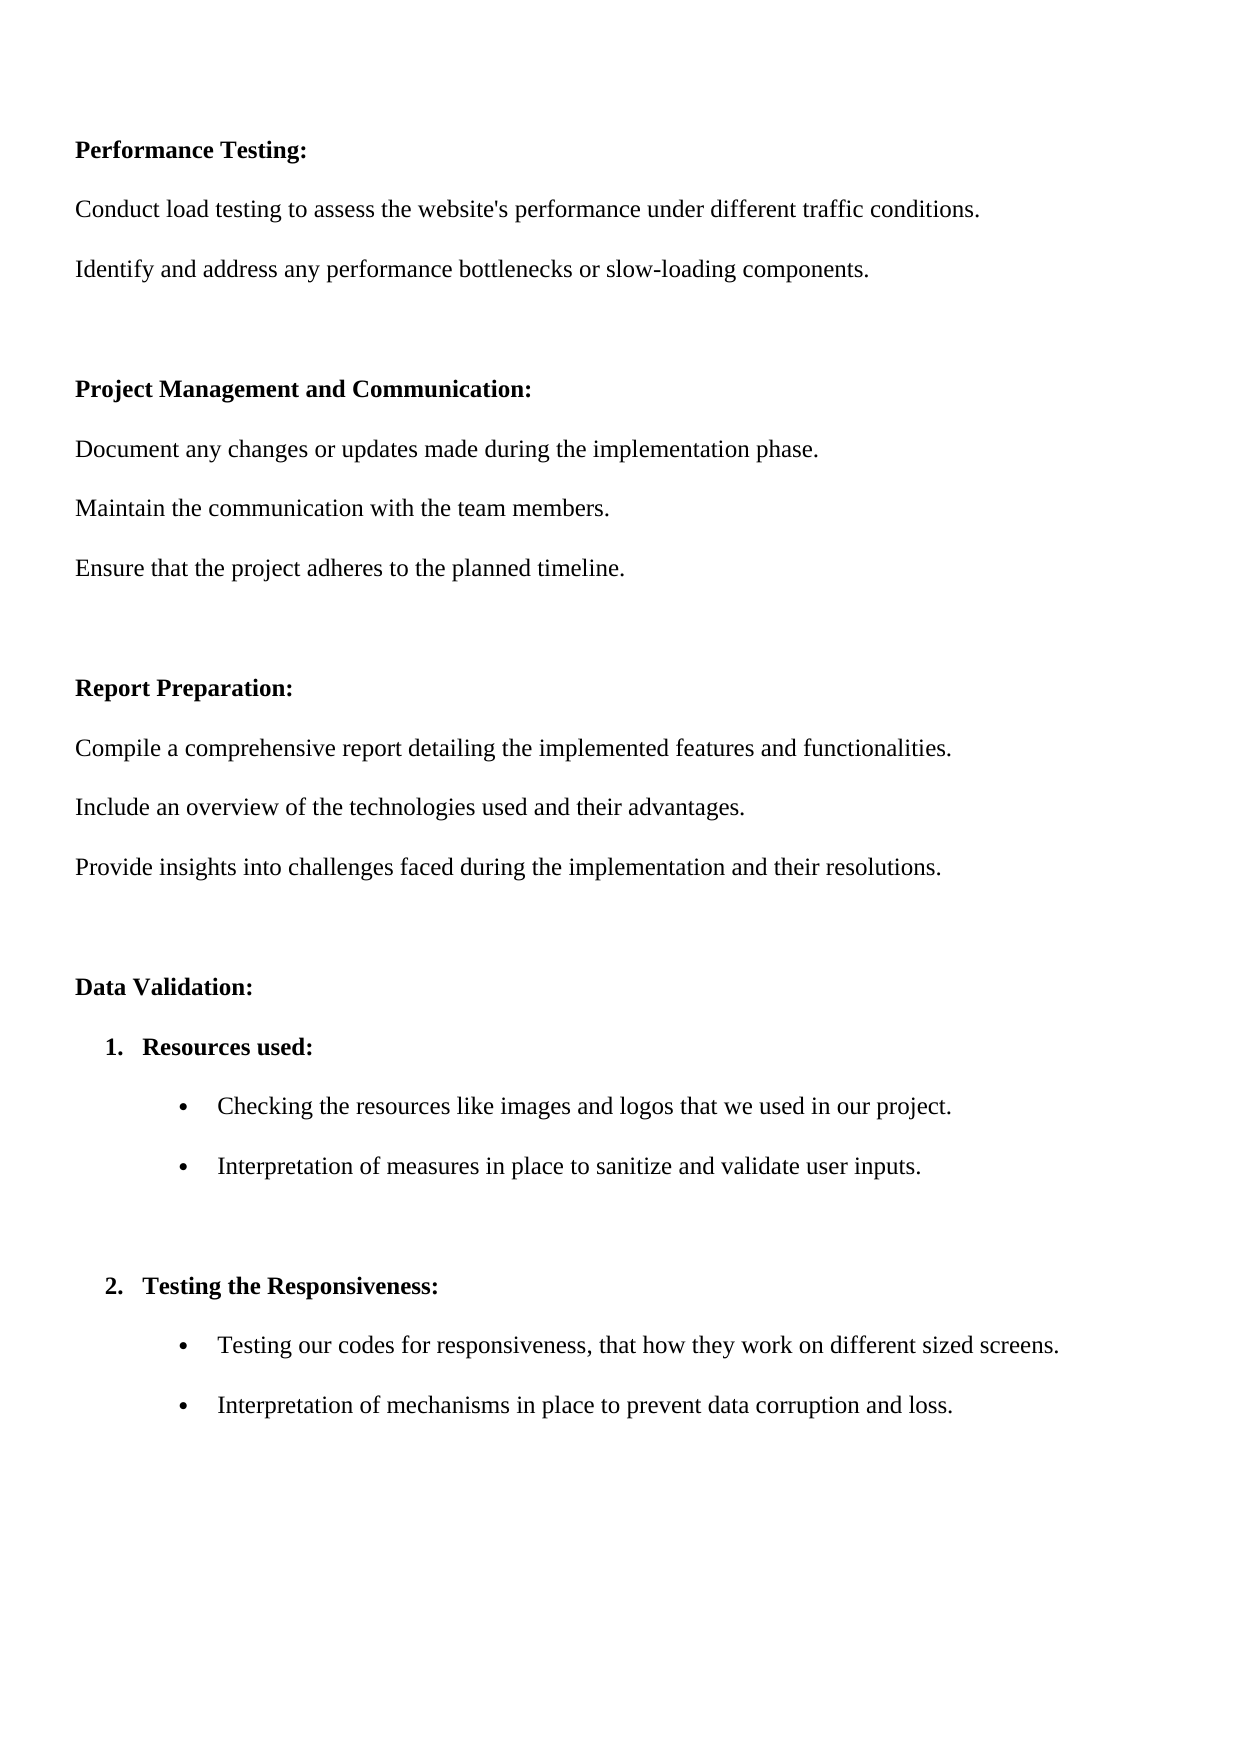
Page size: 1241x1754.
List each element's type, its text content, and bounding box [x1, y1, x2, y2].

list Resources used: [104, 1032, 1165, 1060]
text Data Validation: [75, 972, 1165, 1001]
list Interpretation of measures in place to sanitize and validate user inputs. [179, 1151, 1165, 1180]
list Testing our codes for responsiveness, that how they work on different sized screens. [179, 1331, 1165, 1359]
text Performance Testing: [75, 135, 1165, 163]
text Report Preparation: [75, 673, 1165, 702]
text Identify and address any performance bottlenecks or slow-loading components. [75, 254, 1165, 283]
list Checking the resources like images and logos that we used in our project. [179, 1091, 1165, 1120]
text Project Management and Communication: [75, 374, 1165, 403]
text Conduct load testing to assess the website's performance under different traffic conditions. [75, 194, 1165, 223]
list Testing the Responsiveness: [104, 1271, 1165, 1299]
text Ensure that the project adheres to the planned timeline. [75, 553, 1165, 582]
text Include an overview of the technologies used and their advantages. [75, 792, 1165, 821]
text Provide insights into challenges faced during the implementation and their resolutions. [75, 852, 1165, 881]
list Interpretation of mechanisms in place to prevent data corruption and loss. [179, 1390, 1165, 1419]
text Compile a comprehensive report detailing the implemented features and functionalities. [75, 733, 1165, 761]
text Maintain the communication with the team members. [75, 493, 1165, 522]
text Document any changes or updates made during the implementation phase. [75, 434, 1165, 462]
